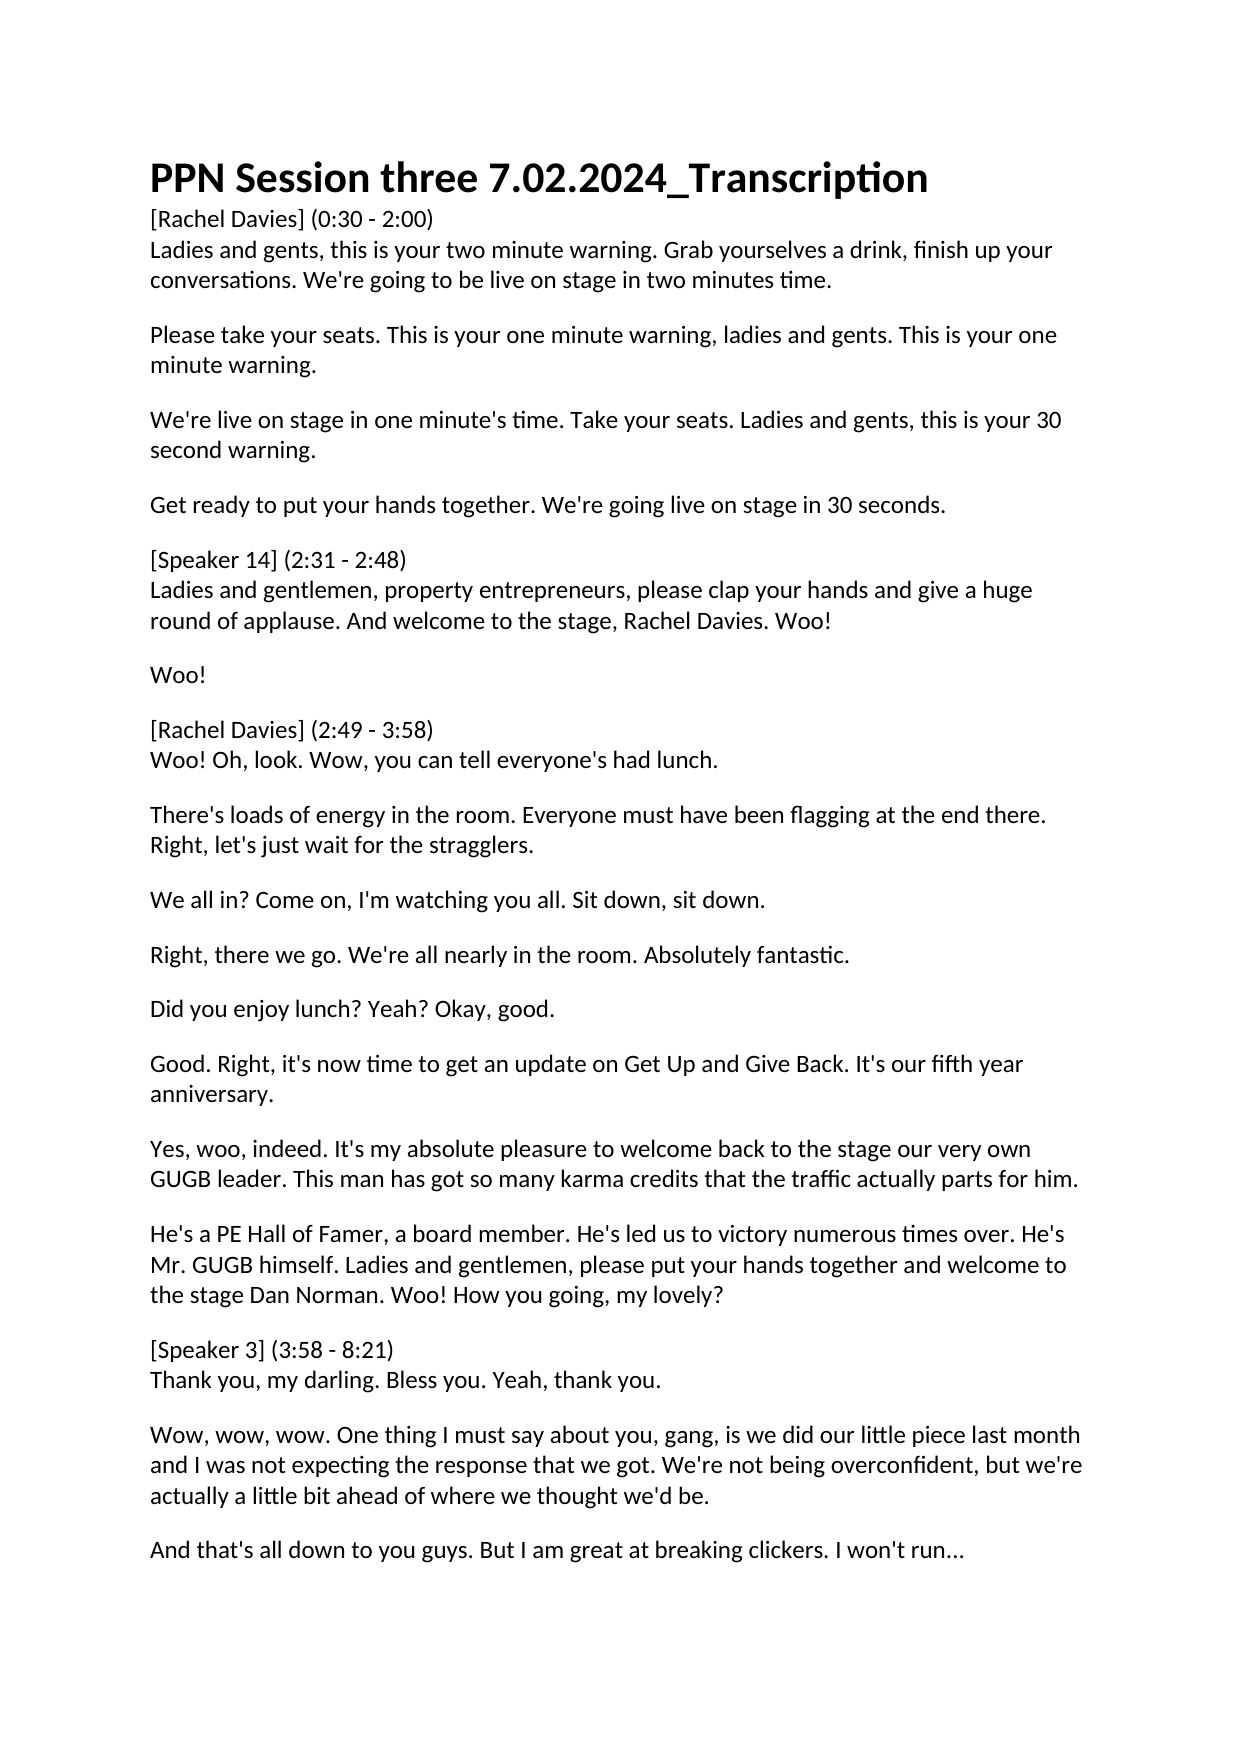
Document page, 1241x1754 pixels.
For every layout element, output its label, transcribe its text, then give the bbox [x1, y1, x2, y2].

text [Speaker 3] (3:58 - 8:21) [150, 1334, 1090, 1364]
text Woo! Oh, look. Wow, you can tell everyone's had lunch. [150, 744, 1090, 775]
text Get ready to put your hands together. We're going live on stage in 30 seconds. [150, 489, 1090, 520]
text Ladies and gentlemen, property entrepreneurs, please clap your hands and give a huge round of applause. And welcome to the stage, Rachel Davies. Woo! [150, 574, 1090, 635]
text Did you enjoy lunch? Yeah? Okay, good. [150, 993, 1090, 1024]
text Yes, woo, indeed. It's my absolute pleasure to welcome back to the stage our very own GUGB leader. This man has got so many karma credits that the traffic actually parts for him. [150, 1133, 1090, 1194]
text Good. Right, it's now time to get an update on Get Up and Give Back. It's our fifth year anniversary. [150, 1048, 1090, 1109]
text Ladies and gents, this is your two minute warning. Grab yourselves a drink, finish up your conversations. We're going to be live on stage in two minutes time. [150, 234, 1090, 295]
text Woo! [150, 659, 1090, 690]
text Thank you, my darling. Bless you. Yeah, thank you. [150, 1364, 1090, 1395]
text Wow, wow, wow. One thing I must say about you, gang, is we did our little piece last month and I was not expecting the response that we got. We're not being overconfident, but we're actually a little bit ahead of where we thought we'd be. [150, 1419, 1090, 1511]
text Please take your seats. This is your one minute warning, ladies and gents. This is your one minute warning. [150, 319, 1090, 380]
text PPN Session three 7.02.2024_Transcription [150, 150, 1090, 203]
text [Rachel Davies] (2:49 - 3:58) [150, 714, 1090, 744]
text [Rachel Davies] (0:30 - 2:00) [150, 203, 1090, 234]
text There's loads of energy in the room. Everyone must have been flagging at the end there. Right, let's just wait for the stragglers. [150, 799, 1090, 860]
text We're live on stage in one minute's time. Take your seats. Ladies and gents, this is your 30 second warning. [150, 404, 1090, 465]
text And that's all down to you guys. But I am great at breaking clickers. I won't run... [150, 1534, 1090, 1565]
text He's a PE Hall of Famer, a board member. He's led us to victory numerous times over. He's Mr. GUGB himself. Ladies and gentlemen, please put your hands together and welcome to the stage Dan Norman. Woo! How you going, my lovely? [150, 1218, 1090, 1310]
text [Speaker 14] (2:31 - 2:48) [150, 544, 1090, 574]
text Right, there we go. We're all nearly in the room. Absolutely fantastic. [150, 939, 1090, 969]
text We all in? Come on, I'm watching you all. Sit down, sit down. [150, 884, 1090, 915]
